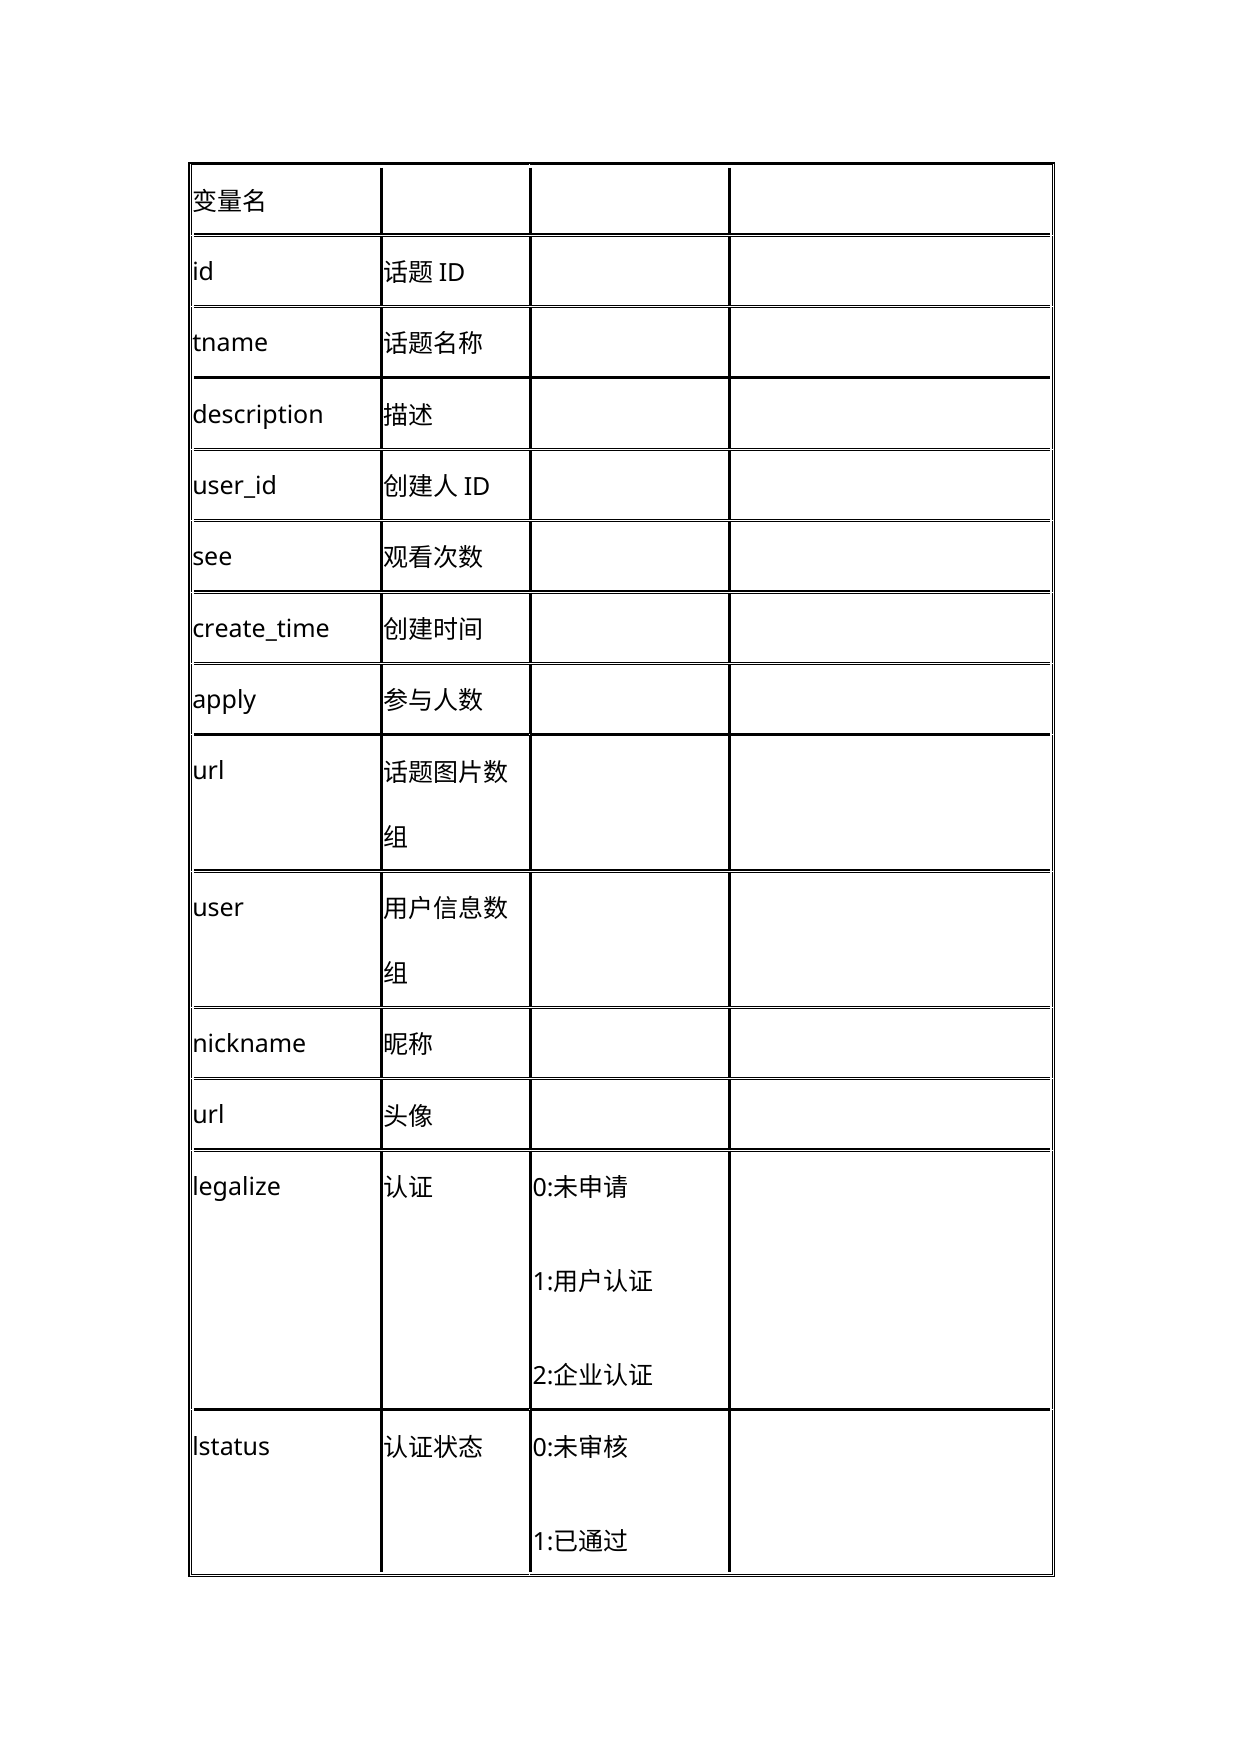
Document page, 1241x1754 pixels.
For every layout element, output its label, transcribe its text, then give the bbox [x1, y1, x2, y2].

table_cell user [192, 869, 380, 1006]
table_cell 话题图片数组 [383, 736, 529, 869]
table_cell [532, 451, 728, 519]
table_cell 0:未申请 1:用户认证 2:企业认证 [532, 1152, 728, 1408]
table_cell [729, 1006, 1053, 1077]
table_cell 话题ID [383, 237, 529, 305]
table_cell 0:未审核 1:已通过 [530, 1411, 729, 1573]
table_cell [532, 308, 728, 376]
table_cell [532, 1080, 728, 1148]
table_cell 头像 [383, 1080, 529, 1148]
table_cell lstatus [190, 1408, 381, 1573]
table_cell tname [190, 305, 381, 376]
table_cell create_time [192, 590, 380, 661]
table_cell [532, 522, 728, 590]
table_cell 创建人ID [383, 451, 529, 519]
table_cell [729, 519, 1053, 590]
table_header [729, 165, 1052, 233]
table_cell [731, 869, 1052, 1006]
table_cell legalize [192, 1148, 380, 1408]
table_cell user_id [192, 448, 380, 519]
table_cell url [190, 733, 380, 869]
table_cell 参与人数 [383, 665, 529, 733]
table_header 变量名 [192, 165, 381, 233]
table_cell [532, 594, 728, 661]
table_cell [731, 590, 1052, 661]
table_cell [532, 665, 728, 733]
table_cell [729, 305, 1053, 376]
table_cell 认证 [383, 1152, 529, 1408]
table_cell [532, 1009, 728, 1077]
table_cell [731, 376, 1052, 447]
table_cell apply [192, 661, 380, 733]
table_cell 用户信息数组 [383, 873, 529, 1006]
table_cell 话题名称 [383, 308, 529, 376]
table_cell [532, 379, 728, 447]
table_cell [731, 733, 1053, 869]
table_cell [731, 448, 1052, 519]
table_cell [532, 237, 728, 305]
table_cell 创建时间 [383, 594, 529, 661]
table_cell nickname [190, 1006, 381, 1077]
table_cell description [192, 376, 380, 447]
table_cell 昵称 [383, 1009, 529, 1077]
table_header [530, 165, 729, 233]
table_cell [729, 1408, 1053, 1573]
table_header [381, 164, 530, 233]
table_cell see [190, 519, 381, 590]
table_cell [731, 1148, 1052, 1408]
table_cell [729, 1077, 1053, 1148]
table_cell [532, 736, 728, 869]
table_cell url [190, 1077, 381, 1148]
table_cell [731, 233, 1052, 305]
table_cell id [192, 233, 380, 305]
table_cell [532, 873, 728, 1006]
table_cell 认证状态 [381, 1411, 530, 1573]
table_cell 观看次数 [383, 522, 529, 590]
table_cell 描述 [383, 379, 529, 447]
table_cell [731, 661, 1052, 733]
